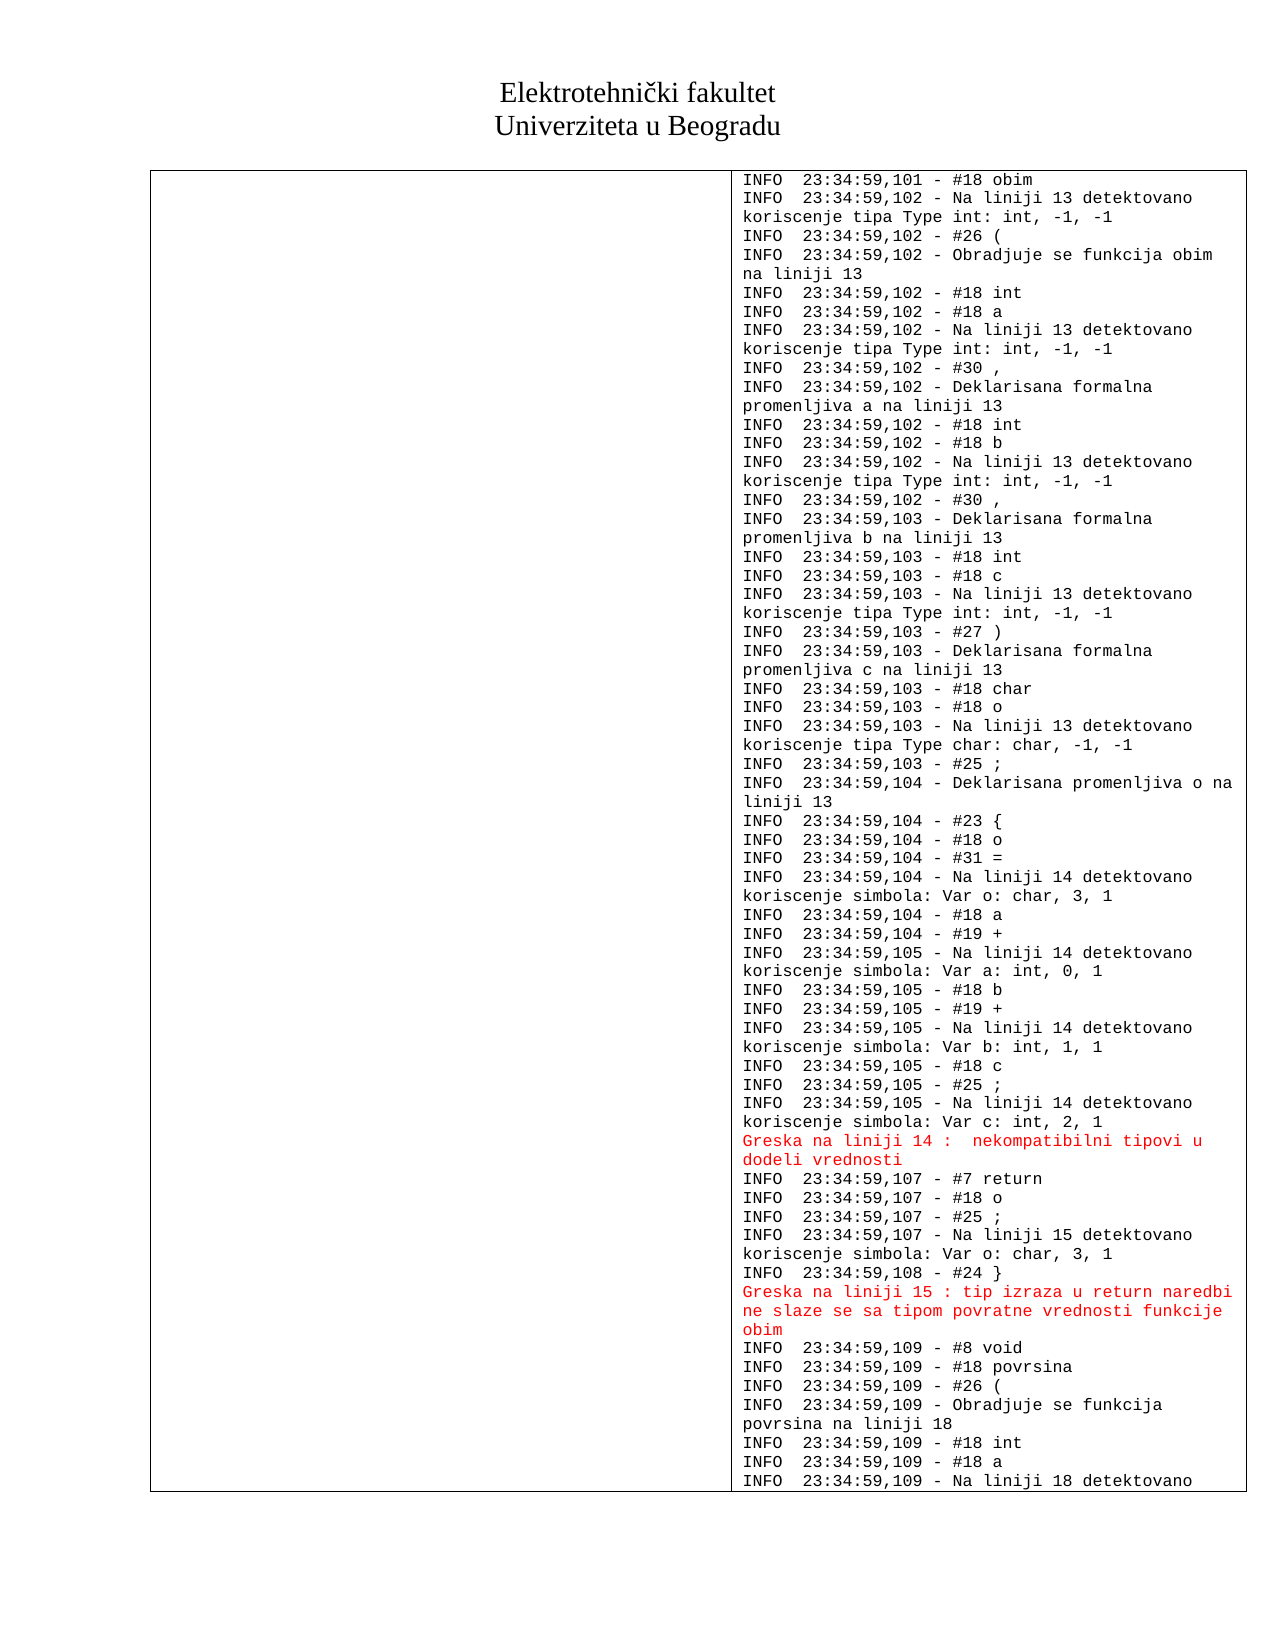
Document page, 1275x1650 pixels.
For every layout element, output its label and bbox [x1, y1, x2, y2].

table_cell [732, 171, 1246, 1491]
table_cell [151, 171, 731, 1491]
